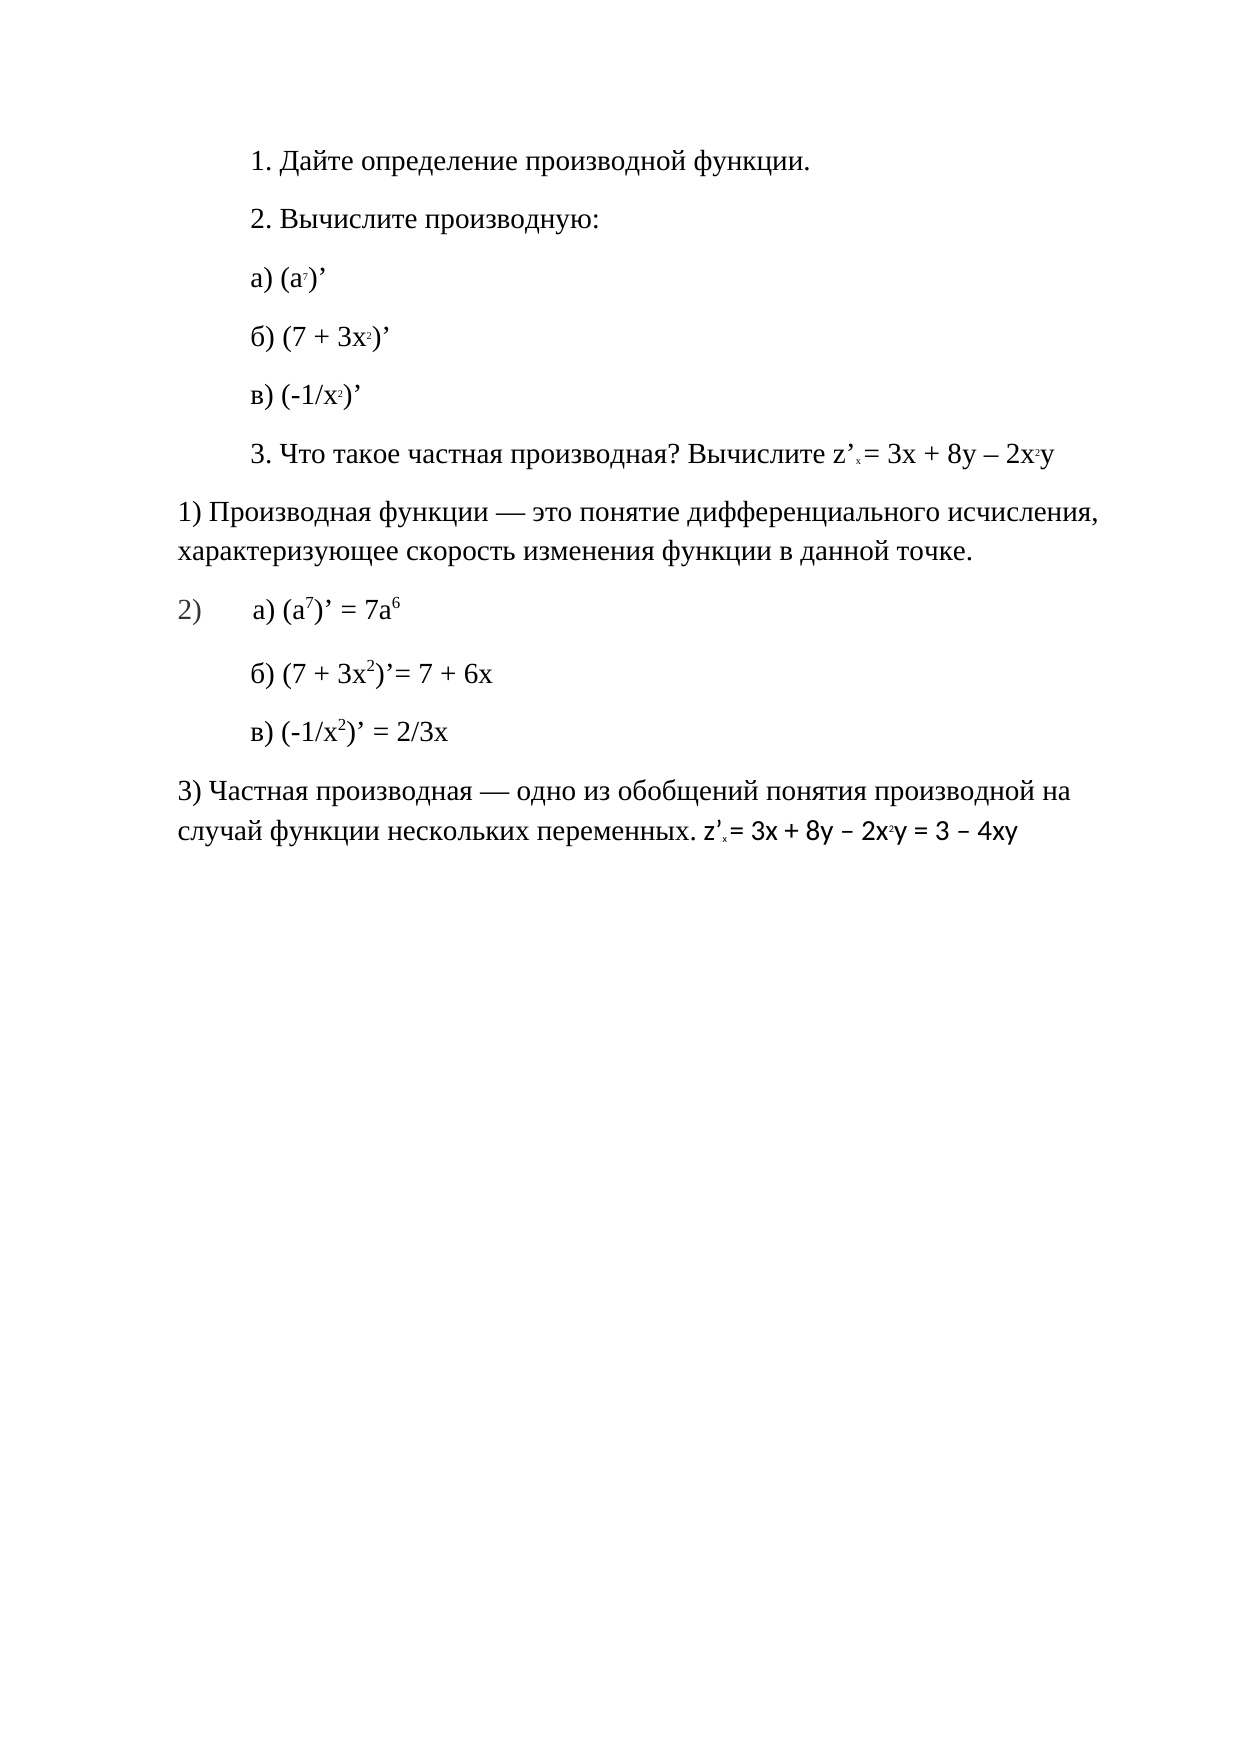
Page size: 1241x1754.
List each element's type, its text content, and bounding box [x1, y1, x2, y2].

text 1. Дайте определение производной функции. [177, 143, 1152, 177]
text в) (-1/х2)’ [177, 377, 1152, 411]
text а) (а7)’ [177, 260, 1152, 294]
text 2) а) (а7)’ = 7а6 [282, 592, 1152, 626]
text 3. Что такое частная производная? Вычислите z’x = 3x + 8y – 2x2y [177, 436, 1152, 469]
text 2. Вычислите производную: [177, 202, 1152, 235]
text б) (7 + 3х2)’= 7 + 6х [177, 656, 1152, 689]
text 3) Частная производная — одно из обобщений понятия производной на случай функции нескольких переменных. z’x = 3x + 8y – 2x2y = 3 – 4xy [177, 773, 1152, 847]
text в) (-1/х2)’ = 2/3x [177, 714, 1152, 748]
text 1) Производная функции — это понятие дифференциального исчисления, характеризующее скорость изменения функции в данной точке. [177, 494, 1152, 566]
text б) (7 + 3х2)’ [177, 319, 1152, 352]
